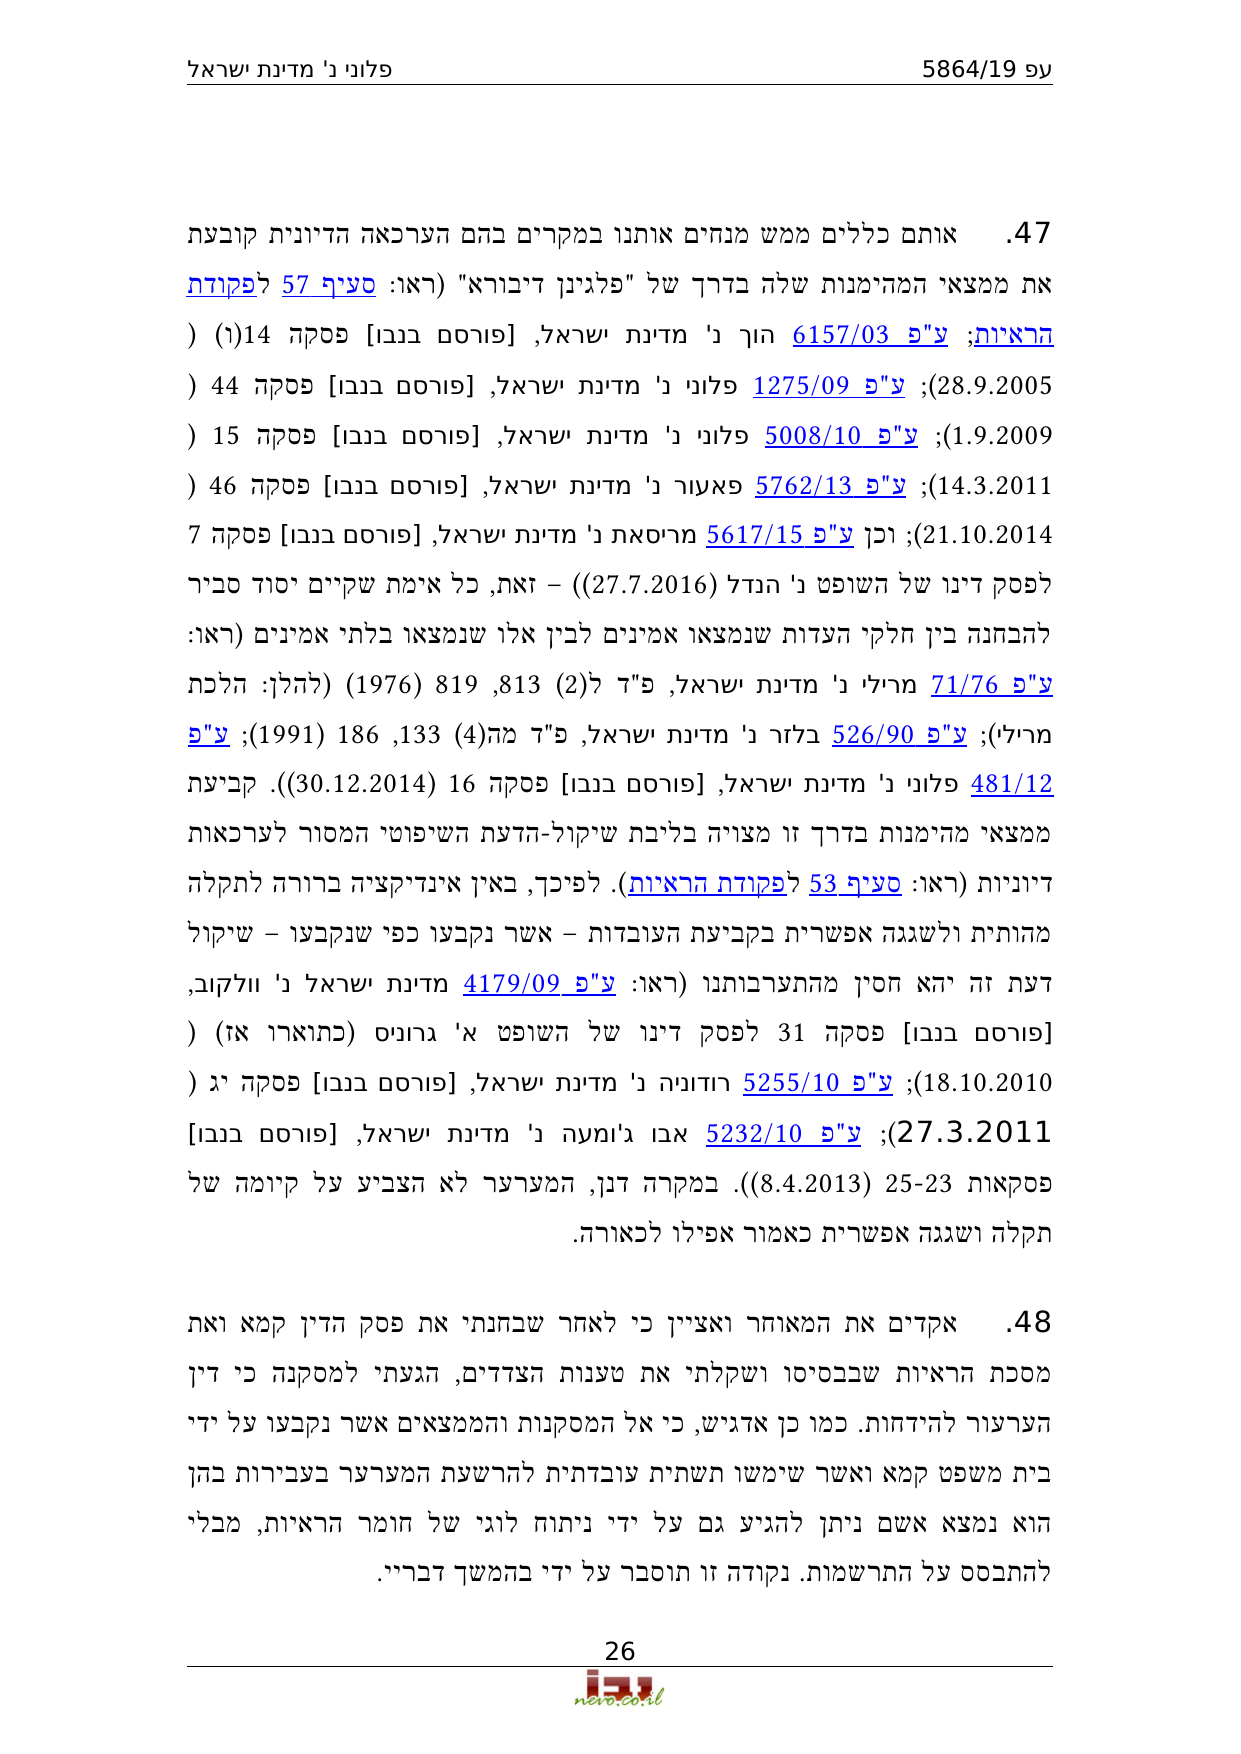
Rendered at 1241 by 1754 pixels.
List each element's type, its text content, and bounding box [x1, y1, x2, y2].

list אקדים את המאוחר ואציין כי לאחר שבחנתי את פסק הדין קמא ואת מסכת הראיות שבבסיסו ושקלתי את טענות הצדדים, הגעתי למסקנה כי דין הערעור להידחות. כמו כן אדגיש, כי אל המסקנות והממצאים אשר נקבעו על ידי בית משפט קמא ואשר שימשו תשתית עובדתית להרשעת המערער בעבירות בהן הוא נמצא אשם ניתן להגיע גם על ידי ניתוח לוגי של חומר הראיות, מבלי להתבסס על התרשמות. נקודה זו תוסבר על ידי בהמשך דבריי. [187, 1306, 1053, 1589]
picture [574, 1669, 666, 1707]
list אותם כללים ממש מנחים אותנו במקרים בהם הערכאה הדיונית קובעת את ממצאי המהימנות שלה בדרך של "פלגינן דיבורא" (ראו: סעיף 57 לפקודת הראיות; ע"פ 6157/03 הוך נ' מדינת ישראל, [פורסם בנבו] פסקה 14(ו) (28.9.2005); ע"פ 1275/09 פלוני נ' מדינת ישראל, [פורסם בנבו] פסקה 44 (1.9.2009); ע"פ 5008/10 פלוני נ' מדינת ישראל, [פורסם בנבו] פסקה 15 (14.3.2011); ע"פ 5762/13 פאעור נ' מדינת ישראל, [פורסם בנבו] פסקה 46 (21.10.2014); וכן ע"פ 5617/15 מריסאת נ' מדינת ישראל, [פורסם בנבו] פסקה 7 לפסק דינו של השופט נ' הנדל (27.7.2016)) – זאת, כל אימת שקיים יסוד סביר להבחנה בין חלקי העדות שנמצאו אמינים לבין אלו שנמצאו בלתי אמינים (ראו: ע"פ 71/76 מרילי נ' מדינת ישראל, פ"ד ל(2) 813, 819 (1976) (להלן: הלכת מרילי); ע"פ 526/90 בלזר נ' מדינת ישראל, פ"ד מה(4) 133, 186 (1991); ע"פ 481/12 פלוני נ' מדינת ישראל, [פורסם בנבו] פסקה 16 (30.12.2014)). קביעת ממצאי מהימנות בדרך זו מצויה בליבת שיקול-הדעת השיפוטי המסור לערכאות דיוניות (ראו: סעיף 53 לפקודת הראיות). לפיכך, באין אינדיקציה ברורה לתקלה מהותית ולשגגה אפשרית בקביעת העובדות – אשר נקבעו כפי שנקבעו – שיקול דעת זה יהא חסין מהתערבותנו (ראו: ע"פ 4179/09 מדינת ישראל נ' וולקוב, [פורסם בנבו] פסקה 31 לפסק דינו של השופט א' גרוניס (כתוארו אז) (18.10.2010); ע"פ 5255/10 רודוניה נ' מדינת ישראל, [פורסם בנבו] פסקה יג (27.3.2011); ע"פ 5232/10 אבו ג'ומעה נ' מדינת ישראל, [פורסם בנבו] פסקאות 25-23 (8.4.2013)). במקרה דנן, המערער לא הצביע על קיומה של תקלה ושגגה אפשרית כאמור אפילו לכאורה. [187, 217, 1053, 1250]
